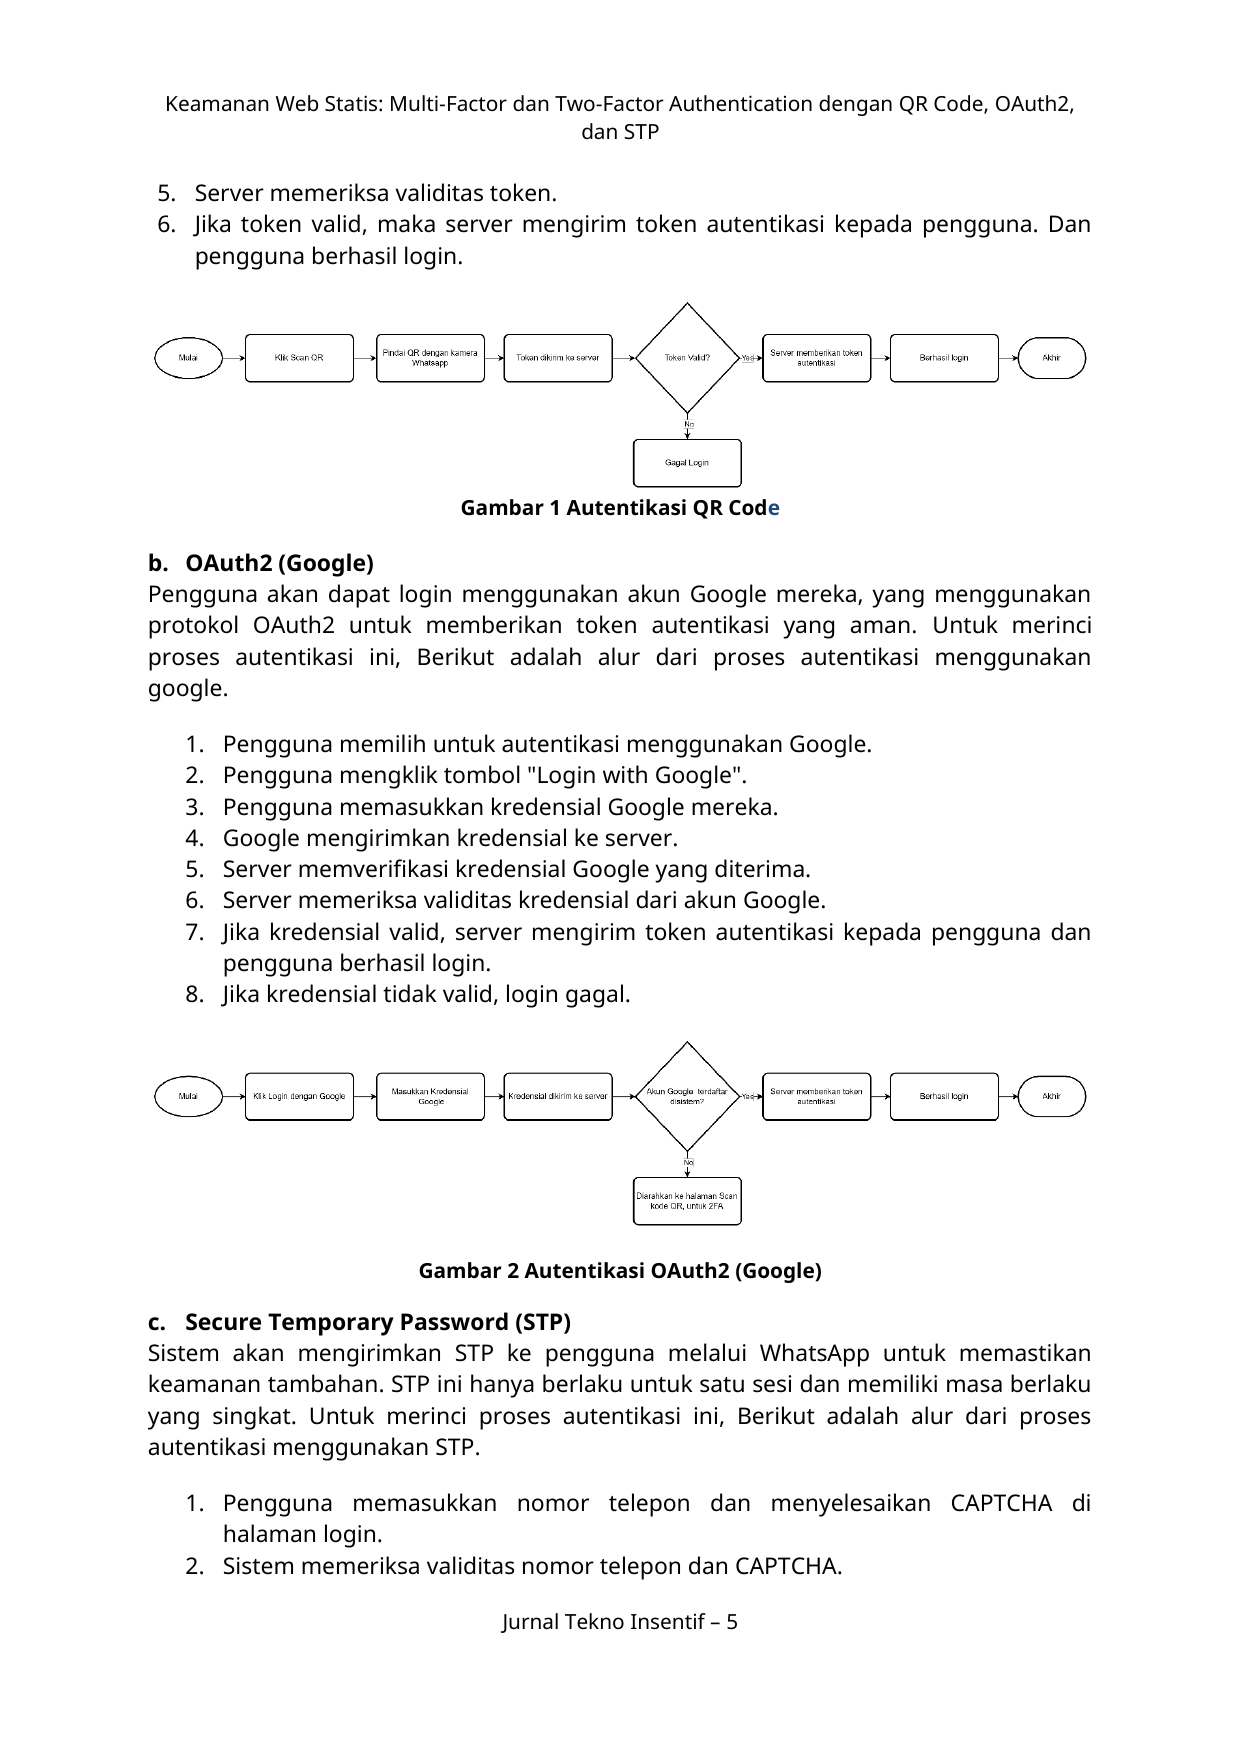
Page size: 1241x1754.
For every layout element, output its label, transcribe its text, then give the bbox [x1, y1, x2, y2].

list Google mengirimkan kredensial ke server. [185, 822, 1092, 853]
picture [147, 1034, 1093, 1232]
text Pengguna akan dapat login menggunakan akun Google mereka, yang menggunakan protokol OAuth2 untuk memberikan token autentikasi yang aman. Untuk merinci proses autentikasi ini, Berikut adalah alur dari proses autentikasi menggunakan google. [148, 578, 1092, 703]
list Pengguna memilih untuk autentikasi menggunakan Google. [185, 728, 1092, 759]
text Gambar 2 Autentikasi OAuth2 (Google) [148, 1257, 1092, 1285]
list OAuth2 (Google) [148, 547, 1092, 578]
list Pengguna memasukkan nomor telepon dan menyelesaikan CAPTCHA di halaman login. [185, 1487, 1092, 1549]
list Sistem memeriksa validitas nomor telepon dan CAPTCHA. [185, 1549, 1092, 1581]
text Sistem akan mengirimkan STP ke pengguna melalui WhatsApp untuk memastikan keamanan tambahan. STP ini hanya berlaku untuk satu sesi dan memiliki masa berlaku yang singkat. Untuk merinci proses autentikasi ini, Berikut adalah alur dari proses autentikasi menggunakan STP. [148, 1337, 1092, 1462]
picture [147, 296, 1093, 494]
list Pengguna mengklik tombol "Login with Google". [185, 759, 1092, 791]
list Server memeriksa validitas kredensial dari akun Google. [185, 884, 1092, 916]
list Jika kredensial valid, server mengirim token autentikasi kepada pengguna dan pengguna berhasil login. [185, 916, 1092, 978]
list Server memeriksa validitas token. [157, 177, 1092, 208]
list Server memverifikasi kredensial Google yang diterima. [185, 853, 1092, 884]
text Gambar 1 Autentikasi QR Code [148, 494, 1092, 522]
list Jika kredensial tidak valid, login gagal. [185, 978, 1092, 1009]
list Pengguna memasukkan kredensial Google mereka. [185, 791, 1092, 822]
list Secure Temporary Password (STP) [148, 1306, 1092, 1337]
list Jika token valid, maka server mengirim token autentikasi kepada pengguna. Dan pengguna berhasil login. [157, 208, 1092, 271]
